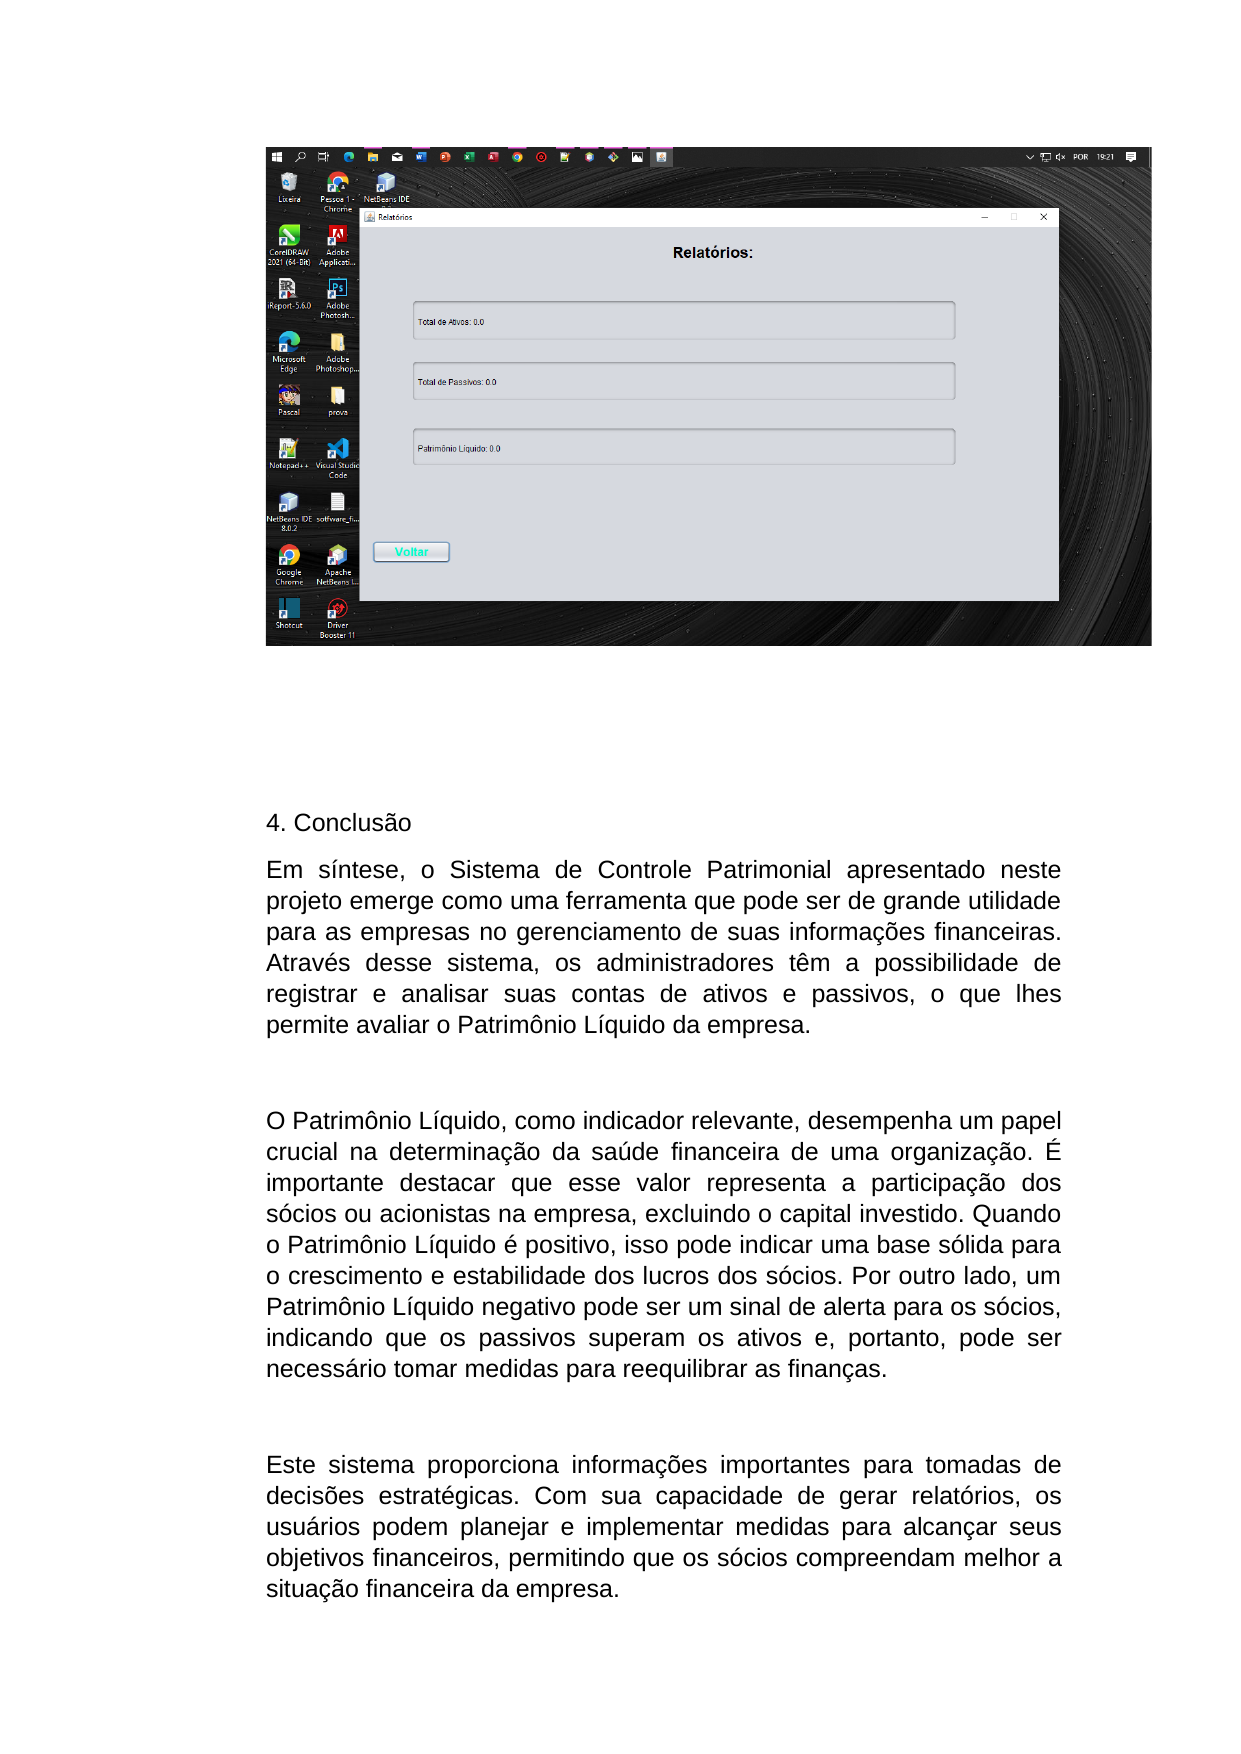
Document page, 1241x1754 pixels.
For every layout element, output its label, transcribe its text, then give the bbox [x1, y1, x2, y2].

picture [265, 147, 1152, 646]
text Este sistema proporciona informações importantes para tomadas de decisões estratégicas. Com sua capacidade de gerar relatórios, os usuários podem planejar e implementar medidas para alcançar seus objetivos financeiros, permitindo que os sócios compreendam melhor a situação financeira da empresa. [266, 1450, 1063, 1603]
text O Patrimônio Líquido, como indicador relevante, desempenha um papel crucial na determinação da saúde financeira de uma organização. É importante destacar que esse valor representa a participação dos sócios ou acionistas na empresa, excluindo o capital investido. Quando o Patrimônio Líquido é positivo, isso pode indicar uma base sólida para o crescimento e estabilidade dos lucros dos sócios. Por outro lado, um Patrimônio Líquido negativo pode ser um sinal de alerta para os sócios, indicando que os passivos superam os ativos e, portanto, pode ser necessário tomar medidas para reequilibrar as finanças. [266, 1106, 1063, 1383]
text Em síntese, o Sistema de Controle Patrimonial apresentado neste projeto emerge como uma ferramenta que pode ser de grande utilidade para as empresas no gerenciamento de suas informações financeiras. Através desse sistema, os administradores têm a possibilidade de registrar e analisar suas contas de ativos e passivos, o que lhes permite avaliar o Patrimônio Líquido da empresa. [266, 855, 1063, 1039]
text 4. Conclusão [266, 808, 1063, 836]
